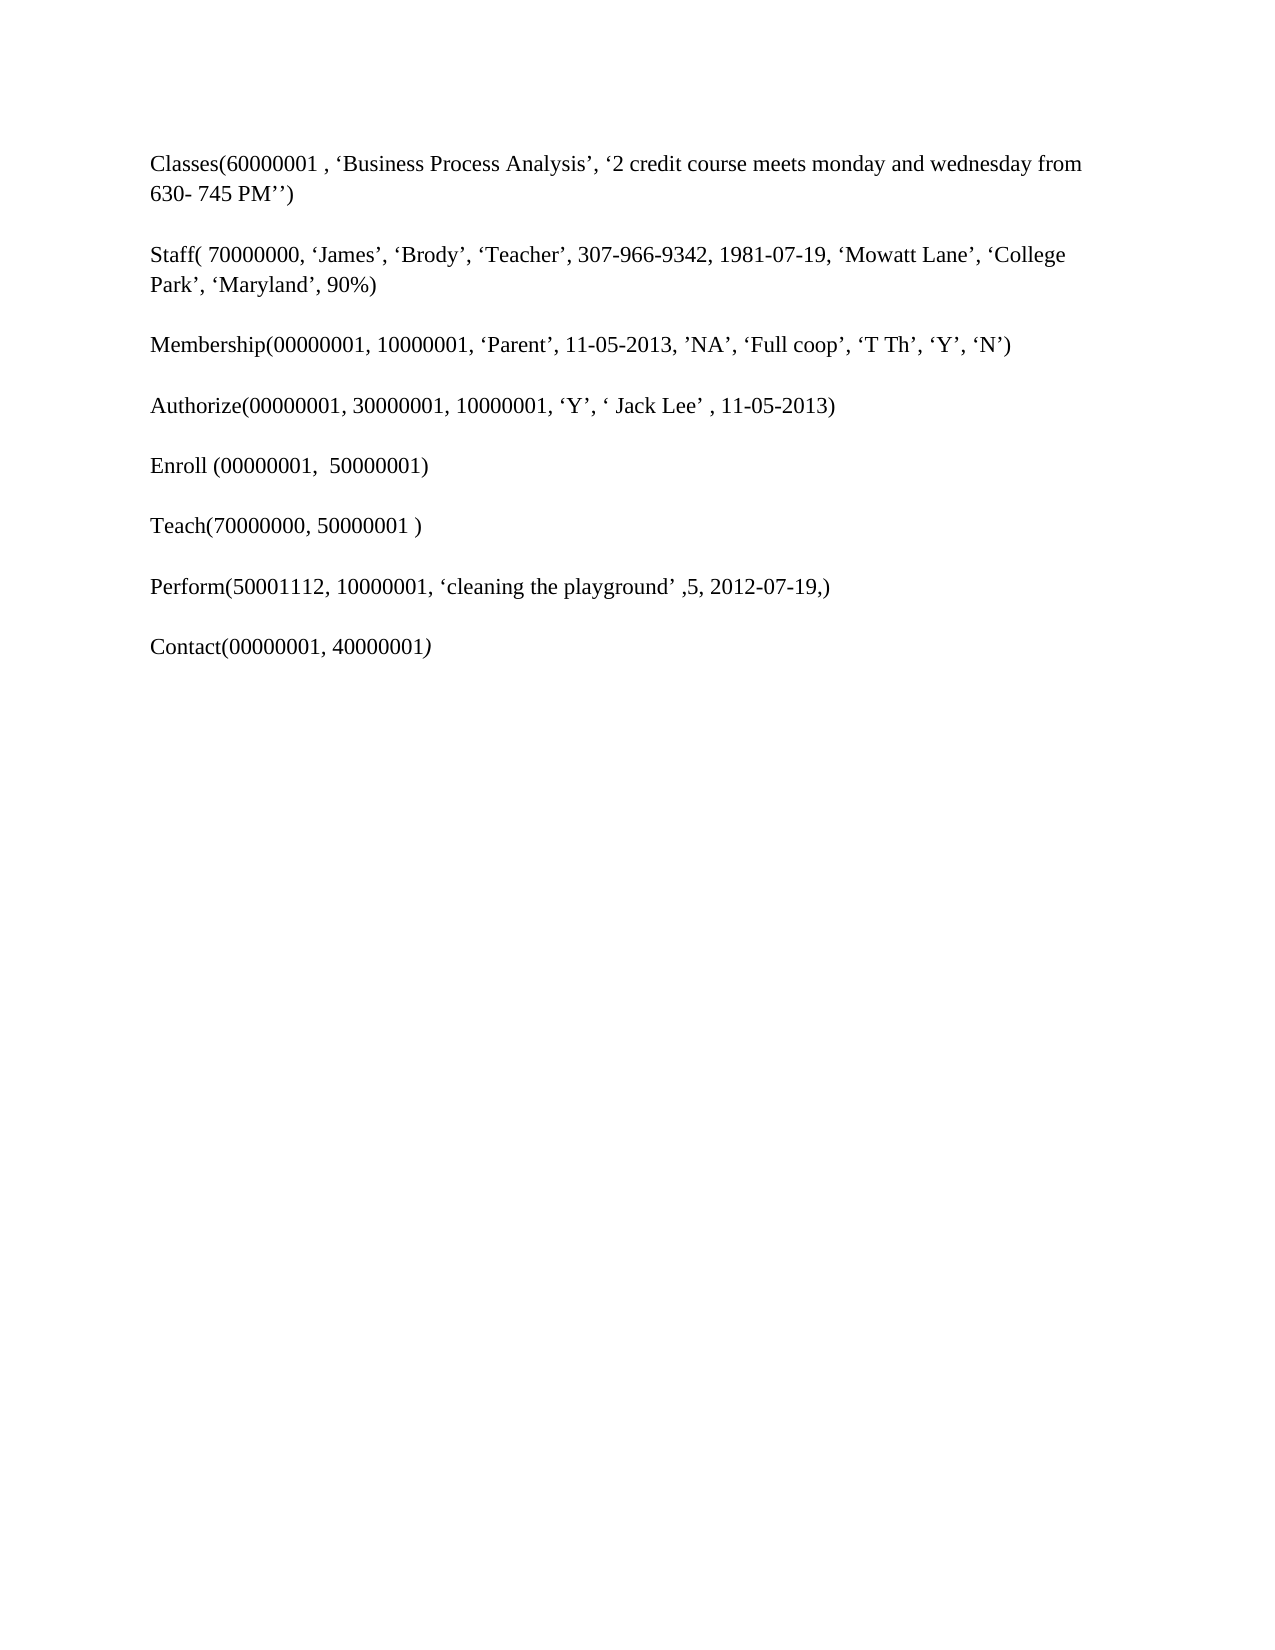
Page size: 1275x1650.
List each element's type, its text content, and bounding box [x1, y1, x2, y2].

text Perform(50001112, 10000001, ‘cleaning the playground’ ,5, 2012-07-19,) [150, 573, 1125, 599]
text Staff( 70000000, ‘James’, ‘Brody’, ‘Teacher’, 307-966-9342, 1981-07-19, ‘Mowatt Lane’, ‘College Park’, ‘Maryland’, 90%) [150, 241, 1125, 297]
text Contact(00000001, 40000001) [150, 633, 1125, 660]
text Classes(60000001 , ‘Business Process Analysis’, ‘2 credit course meets monday and wednesday from 630- 745 PM’’) [150, 150, 1125, 207]
text Enroll (00000001, 50000001) [150, 452, 1125, 478]
text Membership(00000001, 10000001, ‘Parent’, 11-05-2013, ’NA’, ‘Full coop’, ‘T Th’, ‘Y’, ‘N’) [150, 331, 1125, 358]
text Teach(70000000, 50000001 ) [150, 512, 1125, 539]
text Authorize(00000001, 30000001, 10000001, ‘Y’, ‘ Jack Lee’ , 11-05-2013) [150, 392, 1125, 418]
